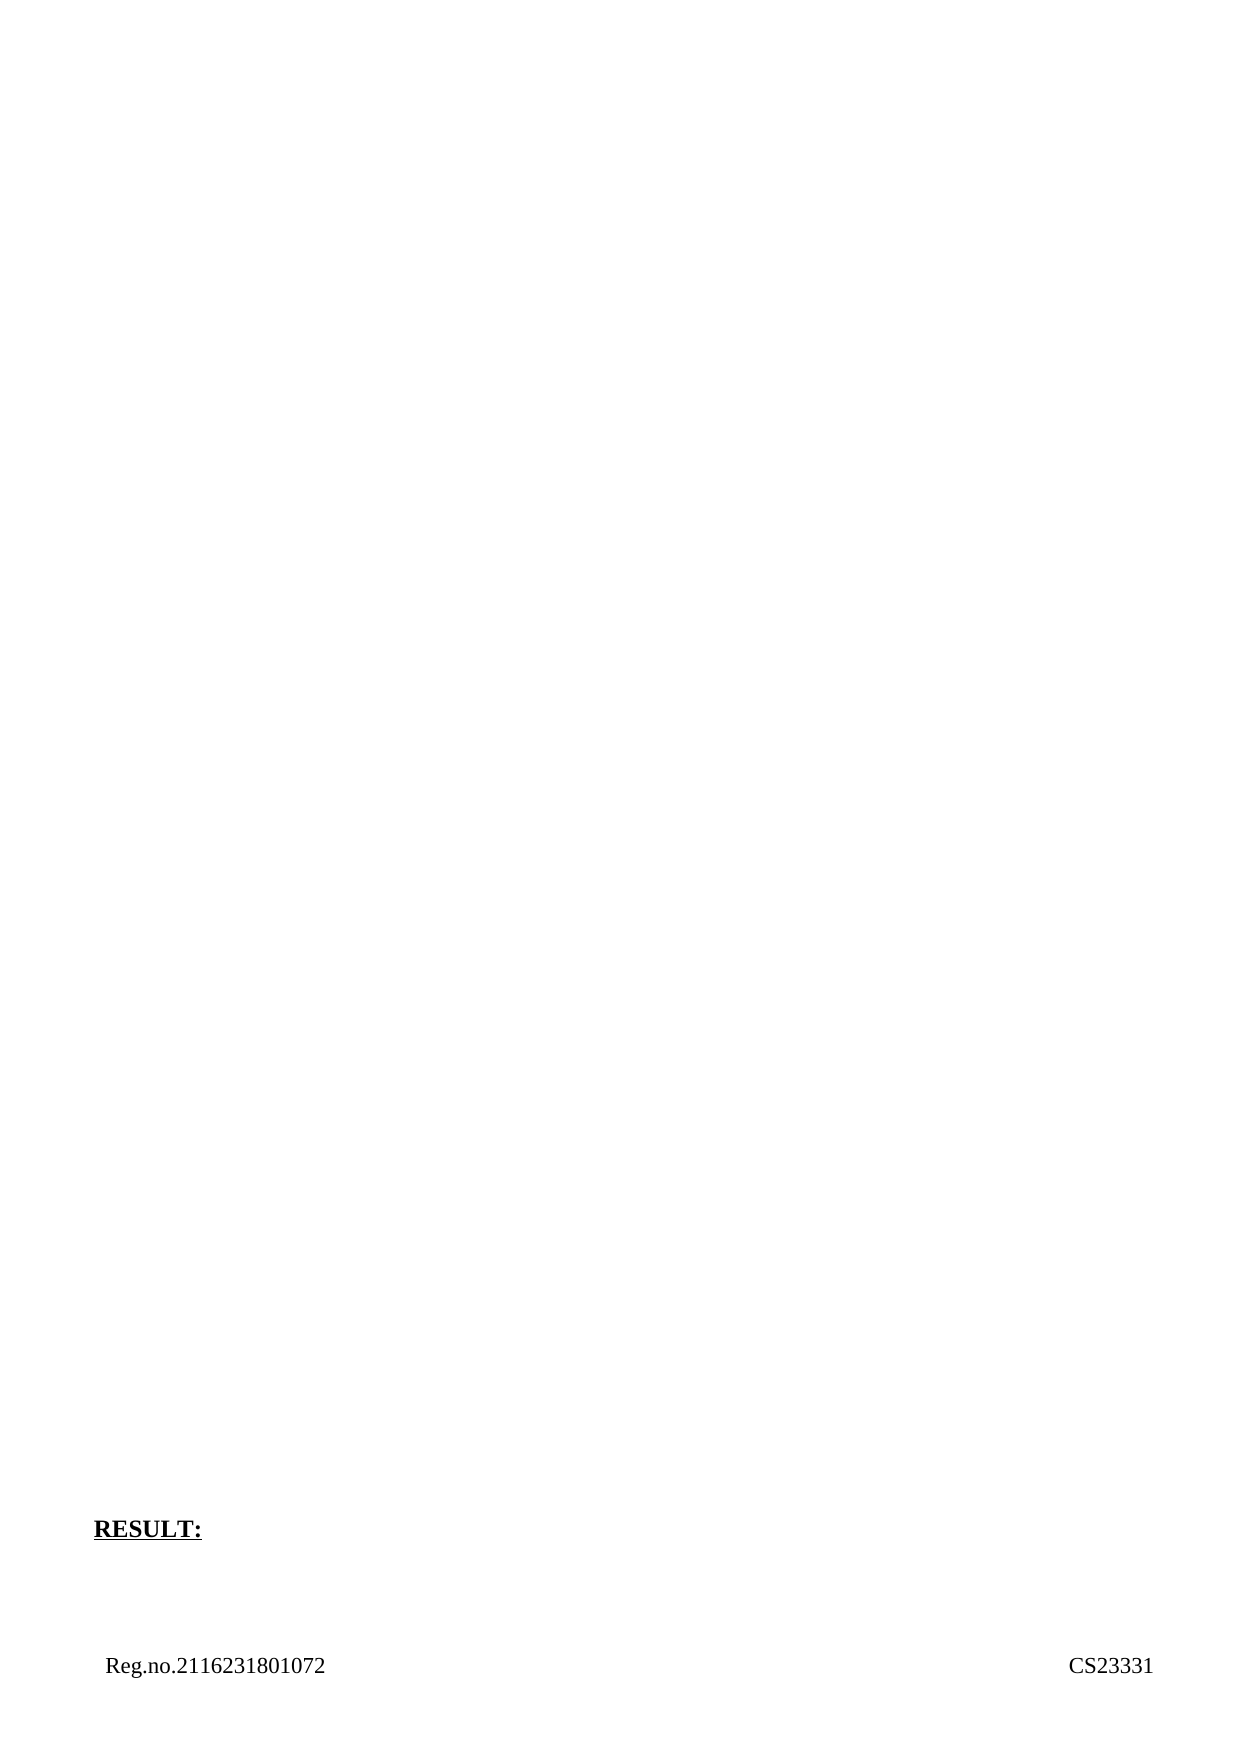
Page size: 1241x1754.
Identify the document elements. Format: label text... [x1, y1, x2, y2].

text RESULT: [94, 1514, 1155, 1542]
